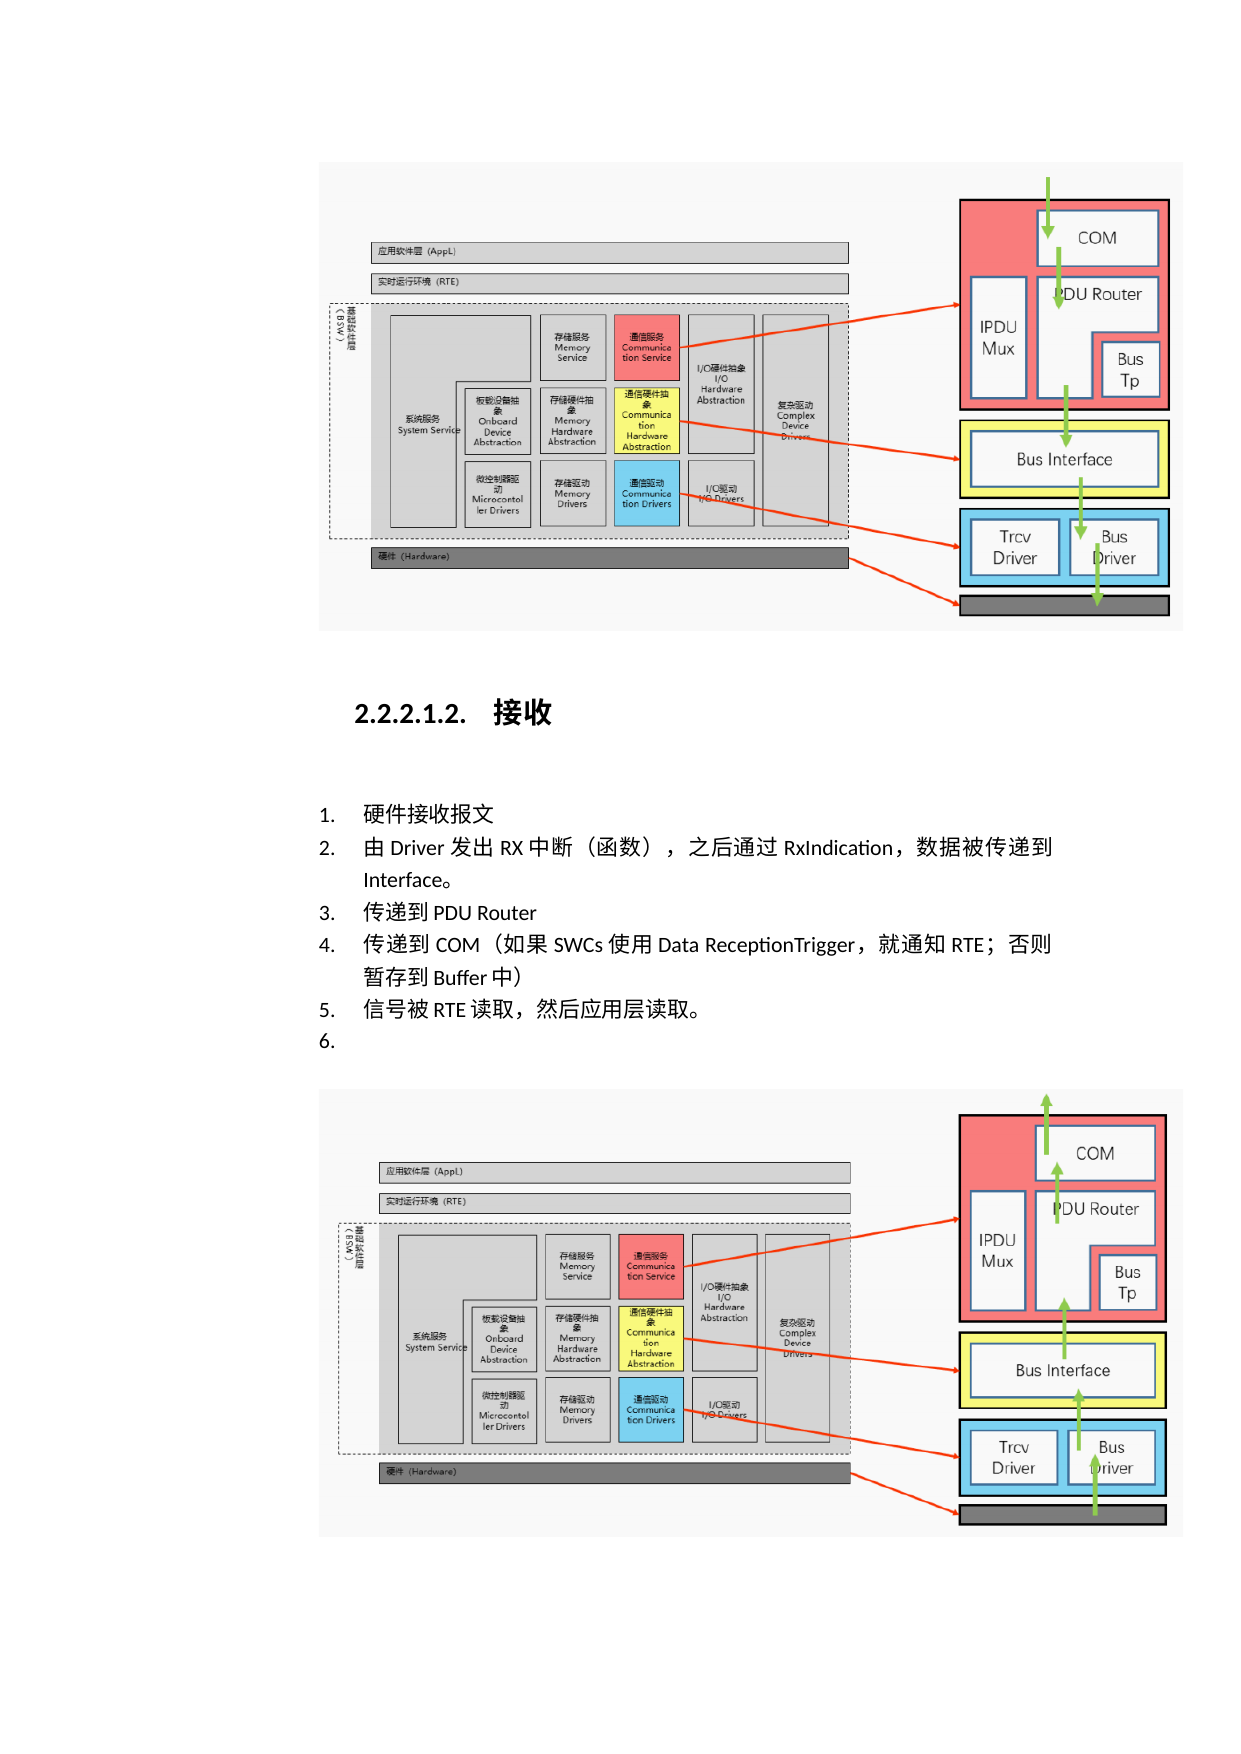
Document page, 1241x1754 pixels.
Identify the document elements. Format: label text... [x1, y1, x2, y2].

list 信号被RTE读取，然后应用层读取。 [319, 992, 1053, 1024]
picture [318, 1089, 1184, 1537]
subtitle 接收 [354, 679, 1053, 744]
list 硬件接收报文 [319, 797, 1053, 829]
list 由Driver发出RX中断（函数），之后通过RxIndication，数据被传递到Interface。 [319, 829, 1053, 894]
picture [318, 162, 1184, 631]
list 传递到COM（如果SWCs使用Data ReceptionTrigger，就通知RTE；否则暂存到Buffer中） [319, 927, 1053, 992]
list 传递到PDU Router [319, 894, 1053, 927]
